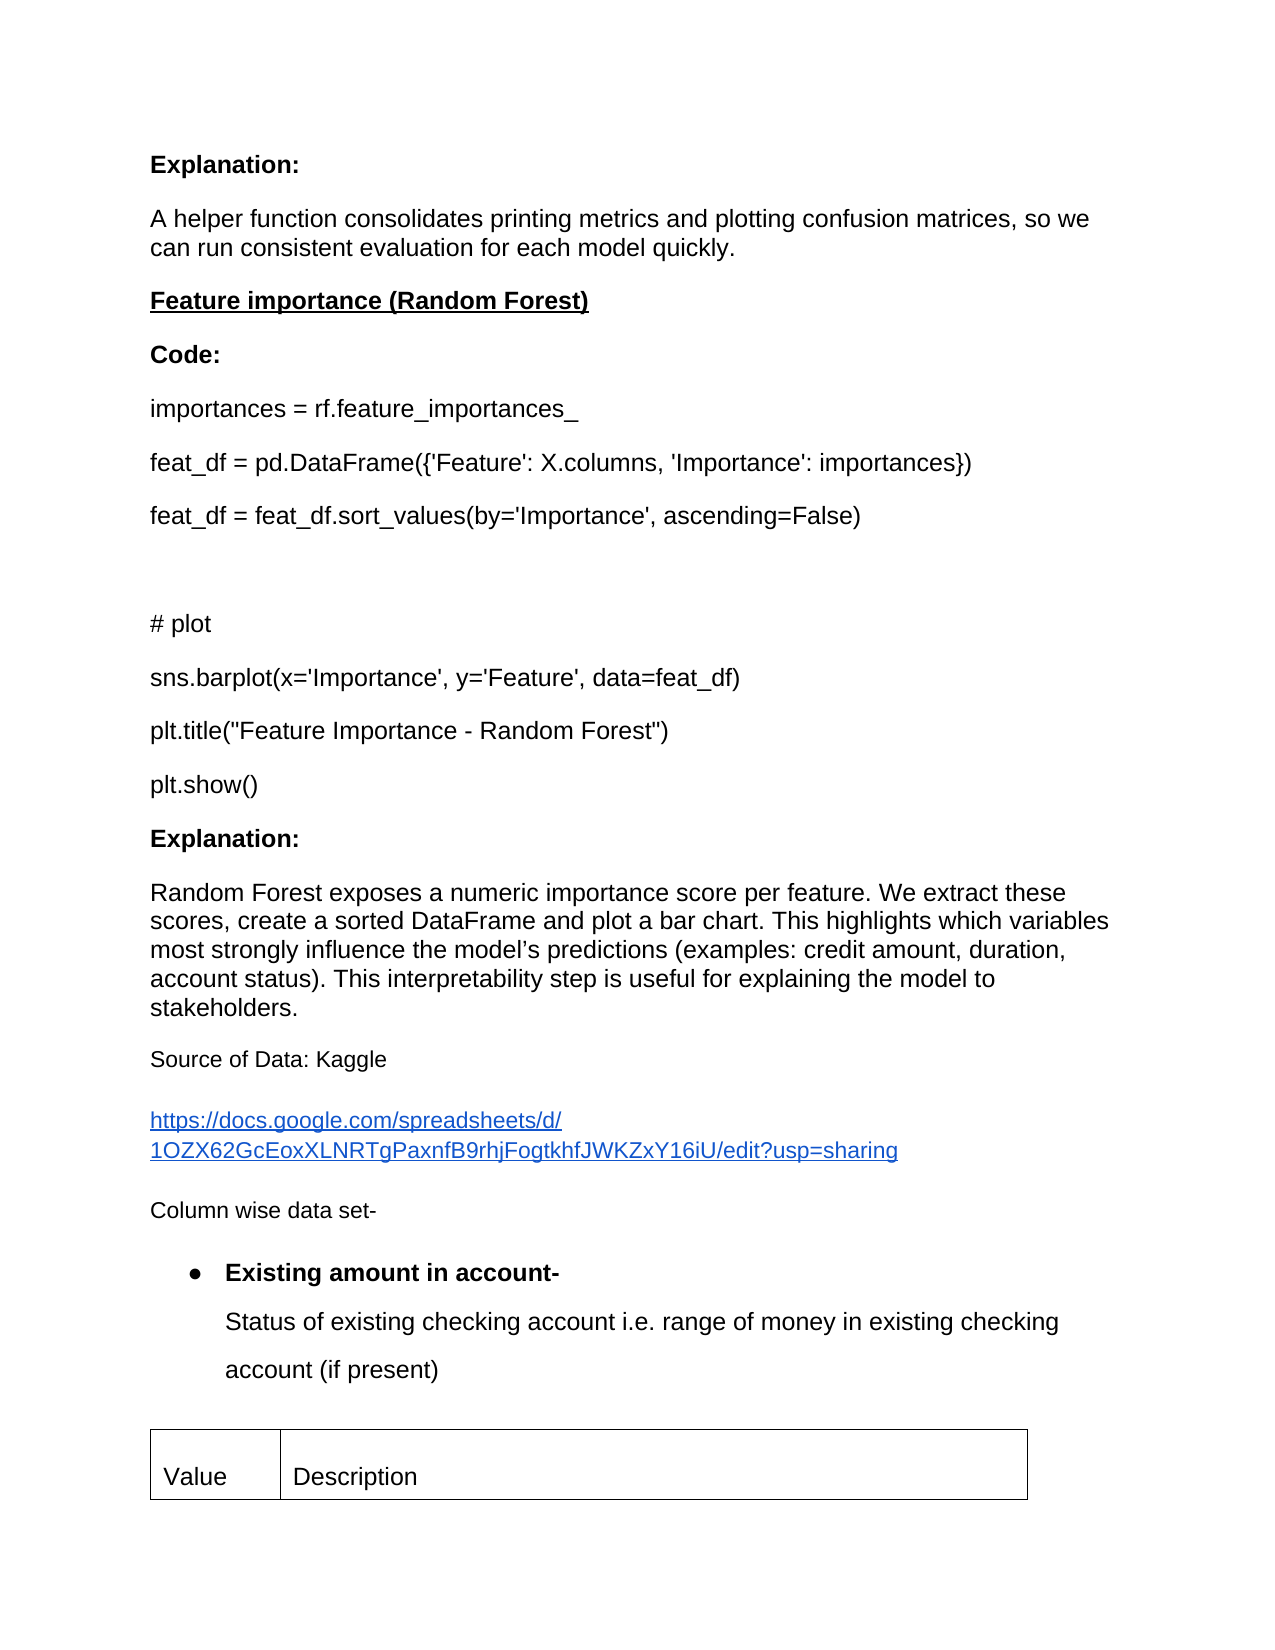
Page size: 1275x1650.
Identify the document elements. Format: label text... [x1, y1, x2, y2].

list Existing amount in account- Status of existing checking account i.e. range of money in existing checking account (if present) [187, 1258, 1125, 1384]
text feat_df = pd.DataFrame({'Feature': X.columns, 'Importance': importances}) [150, 447, 1125, 476]
text Column wise data set- [150, 1197, 1125, 1224]
text Explanation: [150, 150, 1125, 179]
text sns.barplot(x='Importance', y='Feature', data=feat_df) [150, 662, 1125, 691]
text feat_df = feat_df.sort_values(by='Importance', ascending=False) [150, 501, 1125, 530]
text Random Forest exposes a numeric importance score per feature. We extract these scores, create a sorted DataFrame and plot a bar chart. This highlights which variables most strongly influence the model’s predictions (examples: credit amount, duration, account status). This interpretability step is useful for explaining the model to stakeholders. [150, 877, 1125, 1021]
text Feature importance (Random Forest) [150, 286, 1125, 315]
text https://docs.google.com/spreadsheets/d/1OZX62GcEoxXLNRTgPaxnfB9rhjFogtkhfJWKZxY16iU/edit?usp=sharing [150, 1107, 1125, 1163]
table_header Value [151, 1430, 280, 1499]
text plt.show() [150, 770, 1125, 799]
text # plot [150, 609, 1125, 637]
text Source of Data: Kaggle [150, 1046, 1125, 1073]
text importances = rf.feature_importances_ [150, 394, 1125, 422]
text Code: [150, 340, 1125, 369]
text A helper function consolidates printing metrics and plotting confusion matrices, so we can run consistent evaluation for each model quickly. [150, 204, 1125, 261]
table_header Description [281, 1430, 1027, 1499]
text Explanation: [150, 824, 1125, 852]
text plt.title("Feature Importance - Random Forest") [150, 716, 1125, 745]
